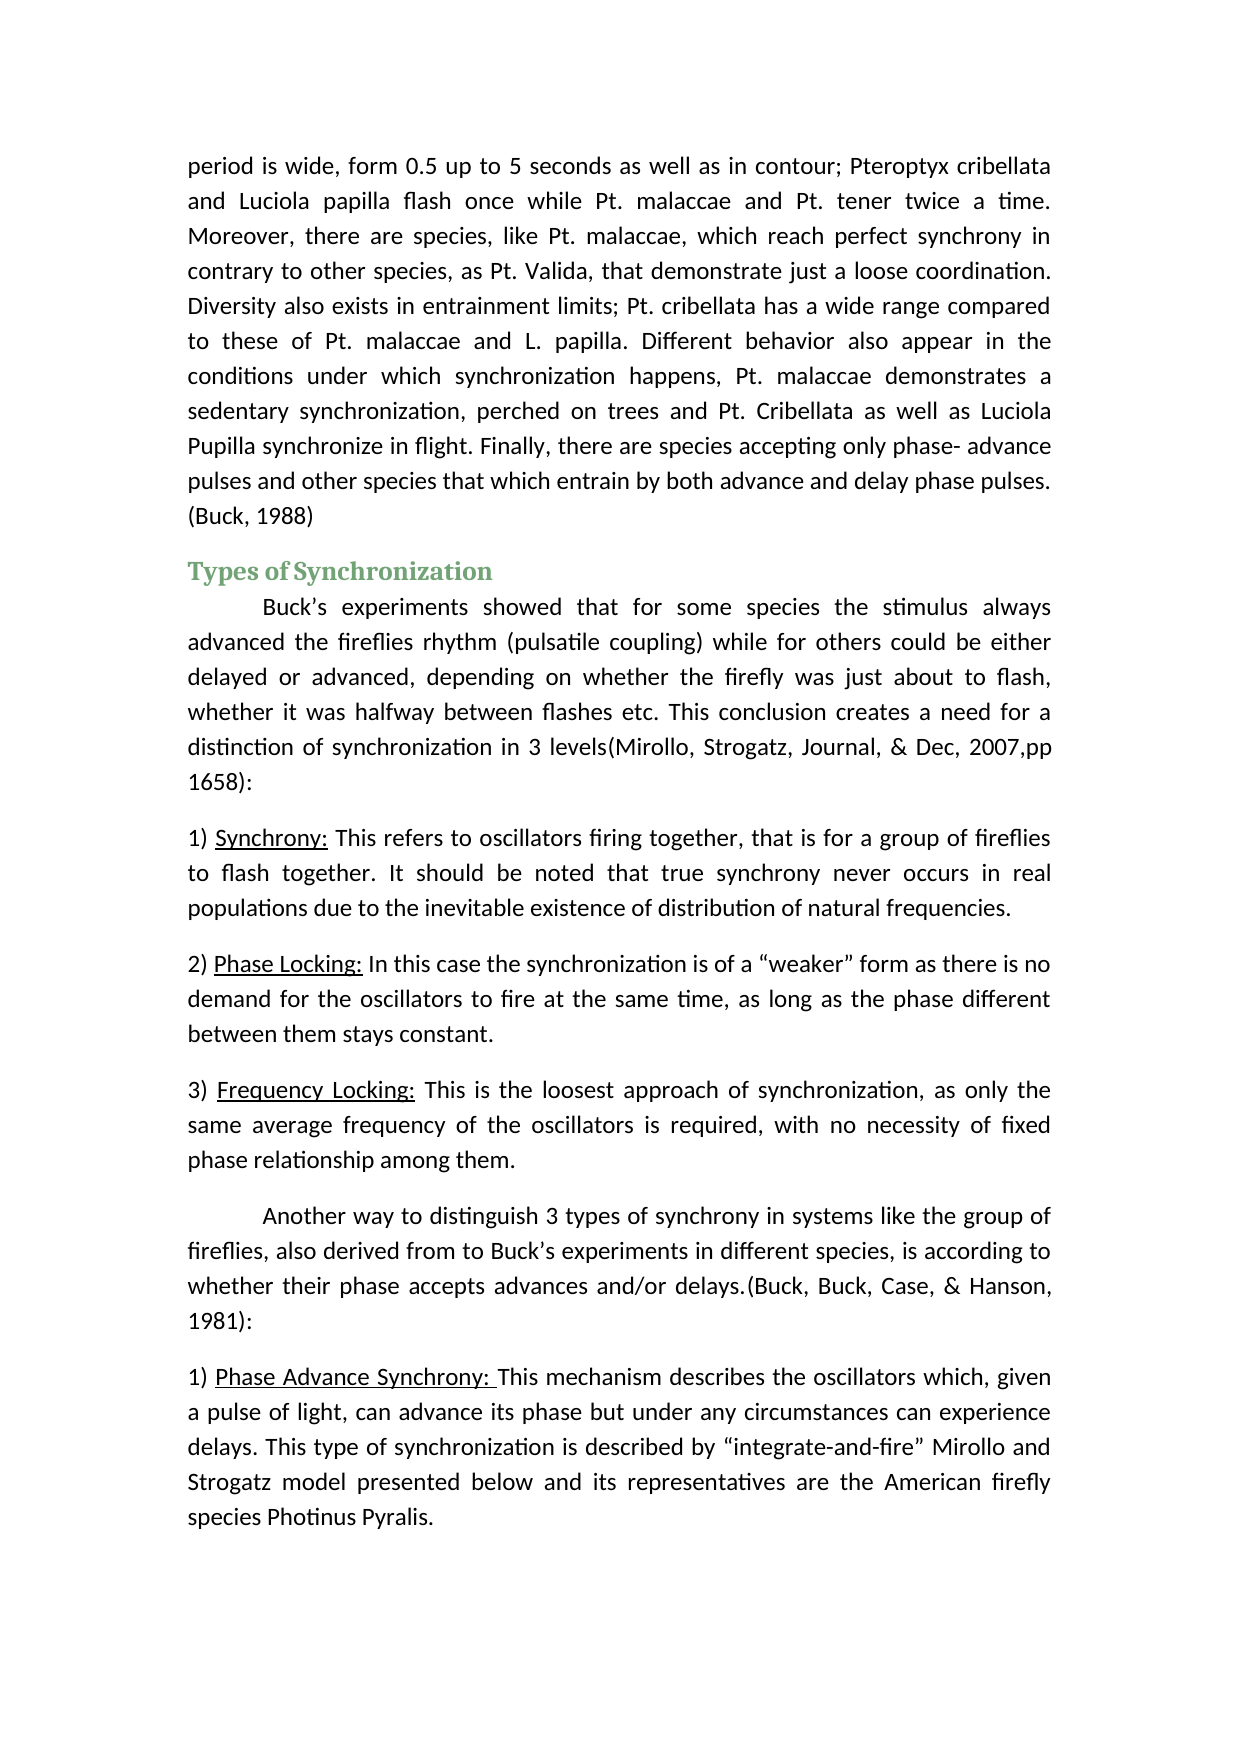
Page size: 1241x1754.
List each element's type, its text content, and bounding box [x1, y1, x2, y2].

text 1) Synchrony: This refers to oscillators firing together, that is for a group of fireflies to flash together. It should be noted that true synchrony never occurs in real populations due to the inevitable existence of distribution of natural frequencies. [187, 822, 1053, 923]
text Buck’s experiments showed that for some species the stimulus always advanced the fireflies rhythm (pulsatile coupling) while for others could be either delayed or advanced, depending on whether the firefly was just about to flash, whether it was halfway between flashes etc. This conclusion creates a need for a distinction of synchronization in 3 levels(Mirollo, Strogatz, Journal, & Dec, 2007,pp 1658): [187, 592, 1053, 797]
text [187, 150, 1053, 531]
subtitle Types of Synchronization [187, 556, 1053, 587]
text 1) Phase Advance Synchrony: This mechanism describes the oscillators which, given a pulse of light, can advance its phase but under any circumstances can experience delays. This type of synchronization is described by “integrate-and-fire” Mirollo and Strogatz model presented below and its representatives are the American firefly species Photinus Pyralis. [187, 1361, 1053, 1531]
text Another way to distinguish 3 types of synchrony in systems like the group of fireflies, also derived from to Buck’s experiments in different species, is according to whether their phase accepts advances and/or delays.(Buck, Buck, Case, & Hanson, 1981): [187, 1200, 1053, 1335]
text 3) Frequency Locking: This is the loosest approach of synchronization, as only the same average frequency of the oscillators is required, with no necessity of fixed phase relationship among them. [187, 1074, 1053, 1174]
text 2) Phase Locking: In this case the synchronization is of a “weaker” form as there is no demand for the oscillators to fire at the same time, as long as the phase different between them stays constant. [187, 948, 1053, 1049]
